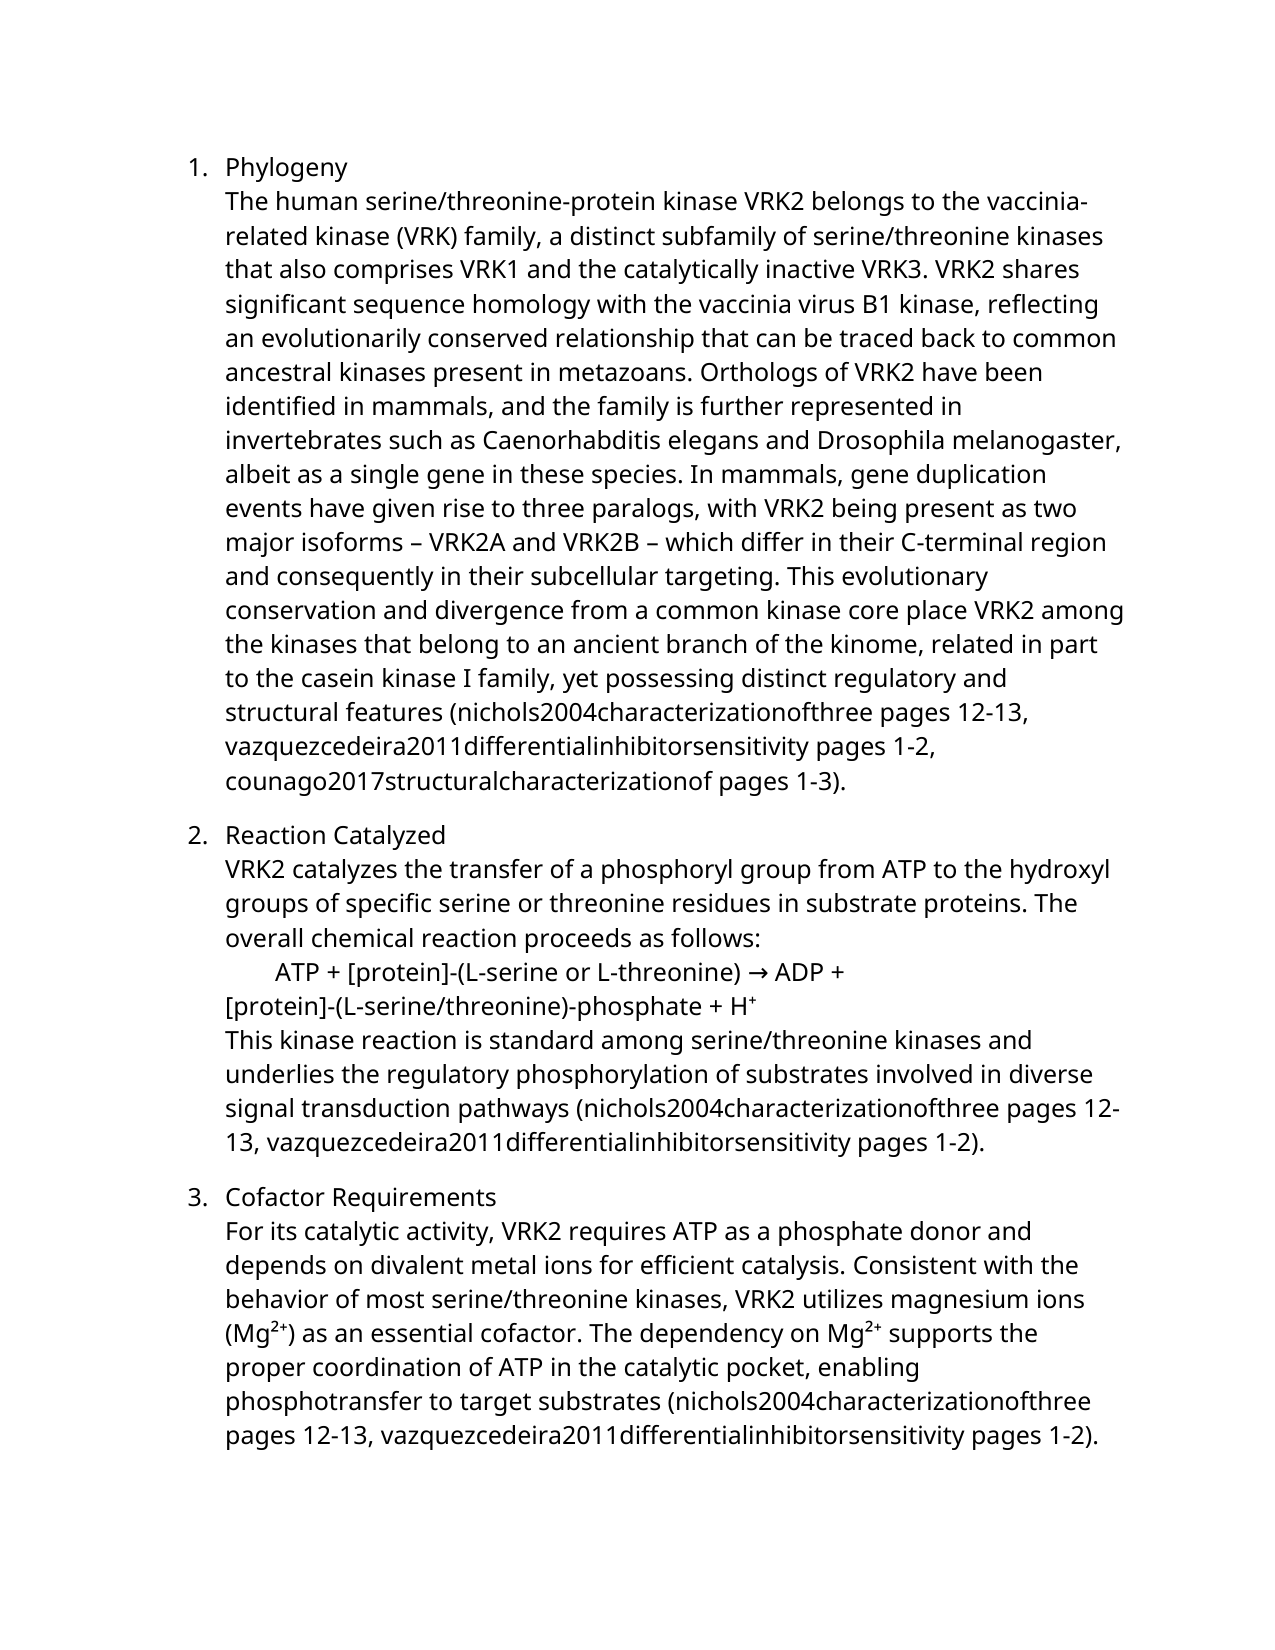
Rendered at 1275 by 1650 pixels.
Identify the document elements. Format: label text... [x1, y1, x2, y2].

list Cofactor Requirements For its catalytic activity, VRK2 requires ATP as a phosphate donor and depends on divalent metal ions for efficient catalysis. Consistent with the behavior of most serine/threonine kinases, VRK2 utilizes magnesium ions (Mg²⁺) as an essential cofactor. The dependency on Mg²⁺ supports the proper coordination of ATP in the catalytic pocket, enabling phosphotransfer to target substrates (nichols2004characterizationofthree pages 12-13, vazquezcedeira2011differentialinhibitorsensitivity pages 1-2). [187, 1179, 1125, 1452]
list Reaction Catalyzed VRK2 catalyzes the transfer of a phosphoryl group from ATP to the hydroxyl groups of specific serine or threonine residues in substrate proteins. The overall chemical reaction proceeds as follows: ATP + [protein]-(L-serine or L-threonine) → ADP + [protein]-(L-serine/threonine)-phosphate + H⁺ This kinase reaction is standard among serine/threonine kinases and underlies the regulatory phosphorylation of substrates involved in diverse signal transduction pathways (nichols2004characterizationofthree pages 12-13, vazquezcedeira2011differentialinhibitorsensitivity pages 1-2). [187, 818, 1125, 1159]
list Phylogeny The human serine/threonine‐protein kinase VRK2 belongs to the vaccinia‐related kinase (VRK) family, a distinct subfamily of serine/threonine kinases that also comprises VRK1 and the catalytically inactive VRK3. VRK2 shares significant sequence homology with the vaccinia virus B1 kinase, reflecting an evolutionarily conserved relationship that can be traced back to common ancestral kinases present in metazoans. Orthologs of VRK2 have been identified in mammals, and the family is further represented in invertebrates such as Caenorhabditis elegans and Drosophila melanogaster, albeit as a single gene in these species. In mammals, gene duplication events have given rise to three paralogs, with VRK2 being present as two major isoforms – VRK2A and VRK2B – which differ in their C-terminal region and consequently in their subcellular targeting. This evolutionary conservation and divergence from a common kinase core place VRK2 among the kinases that belong to an ancient branch of the kinome, related in part to the casein kinase I family, yet possessing distinct regulatory and structural features (nichols2004characterizationofthree pages 12-13, vazquezcedeira2011differentialinhibitorsensitivity pages 1-2, counago2017structuralcharacterizationof pages 1-3). [187, 150, 1125, 797]
